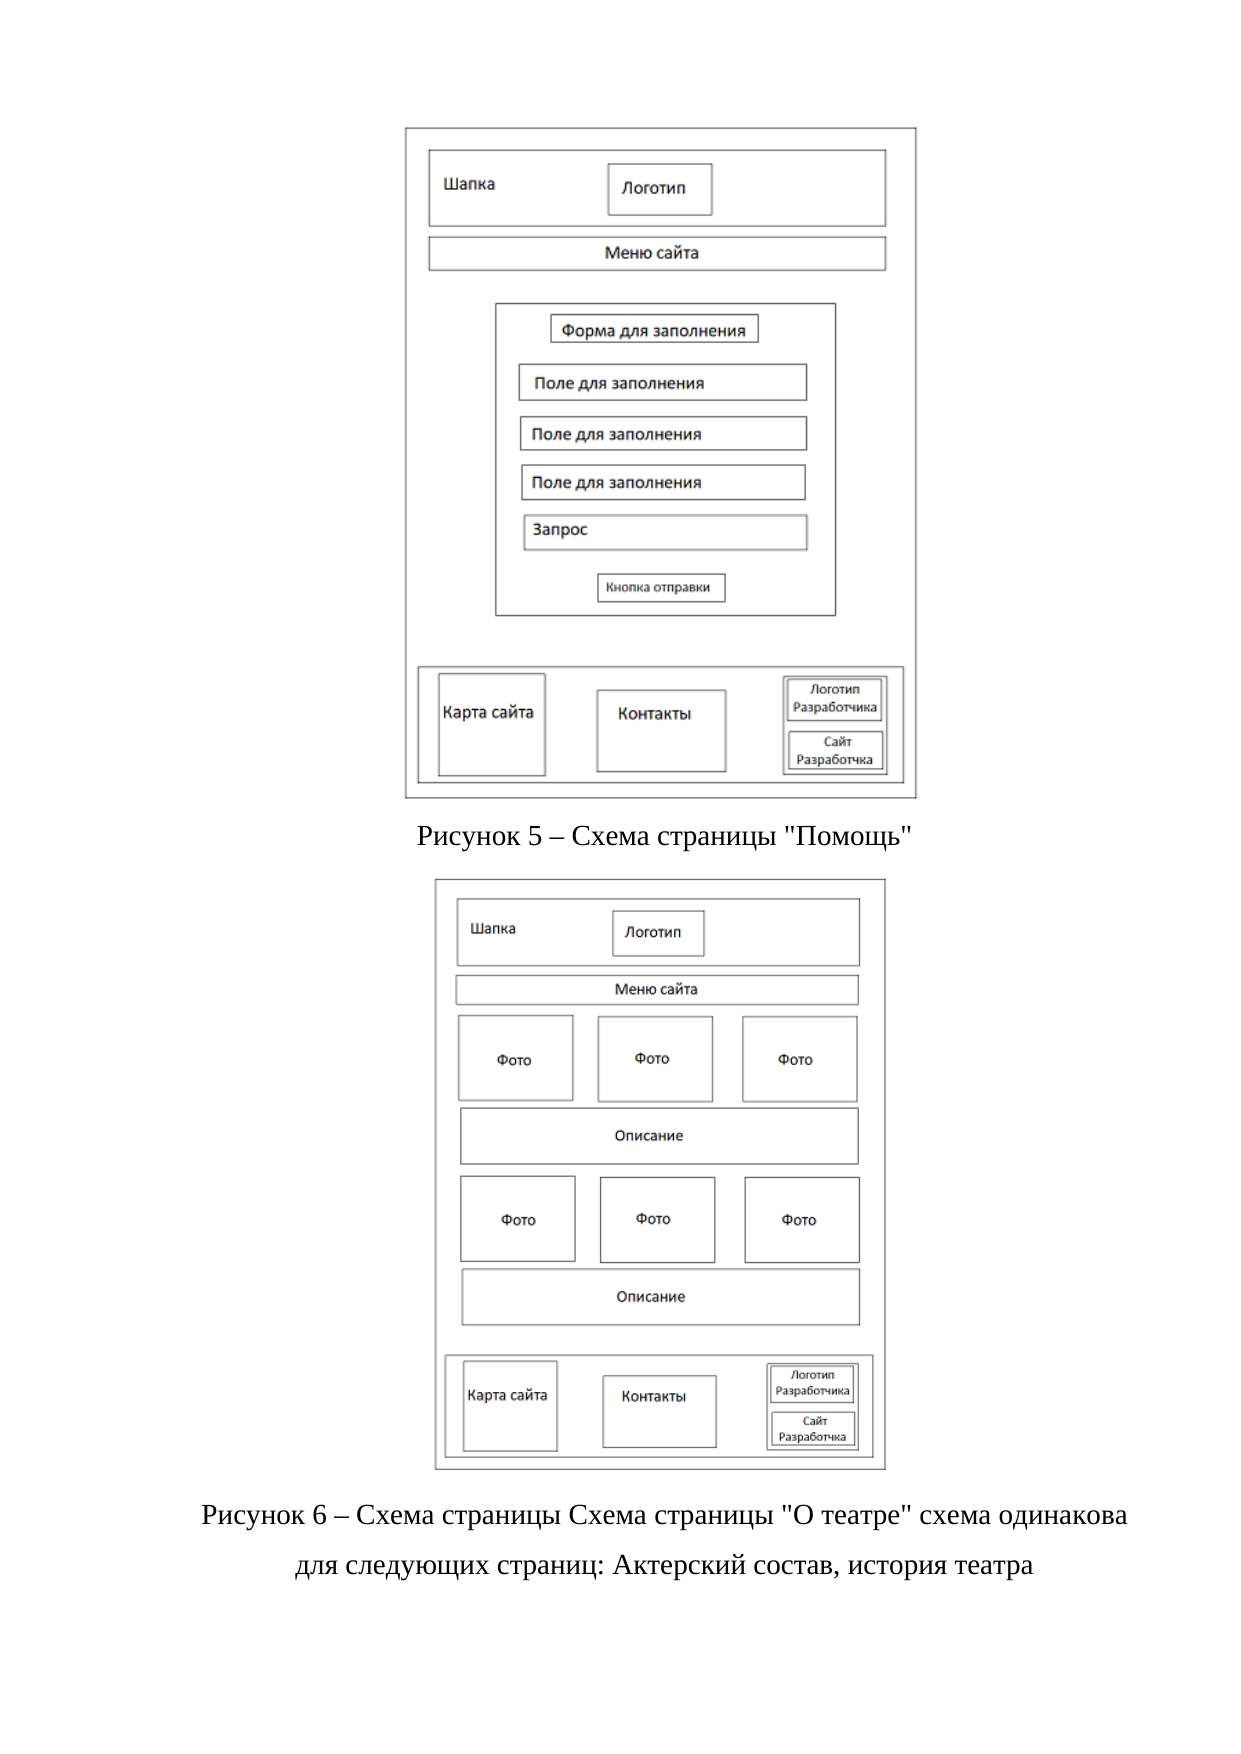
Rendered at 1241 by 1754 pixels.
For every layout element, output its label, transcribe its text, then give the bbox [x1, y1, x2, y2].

text Рисунок 6 – Схема страницы Схема страницы "О театре" схема одинакова для следующих страниц: Актерский состав, история театра [177, 1497, 1152, 1581]
picture [400, 118, 929, 807]
picture [419, 868, 910, 1481]
text Рисунок 5 – Схема страницы "Помощь" [177, 818, 1152, 851]
